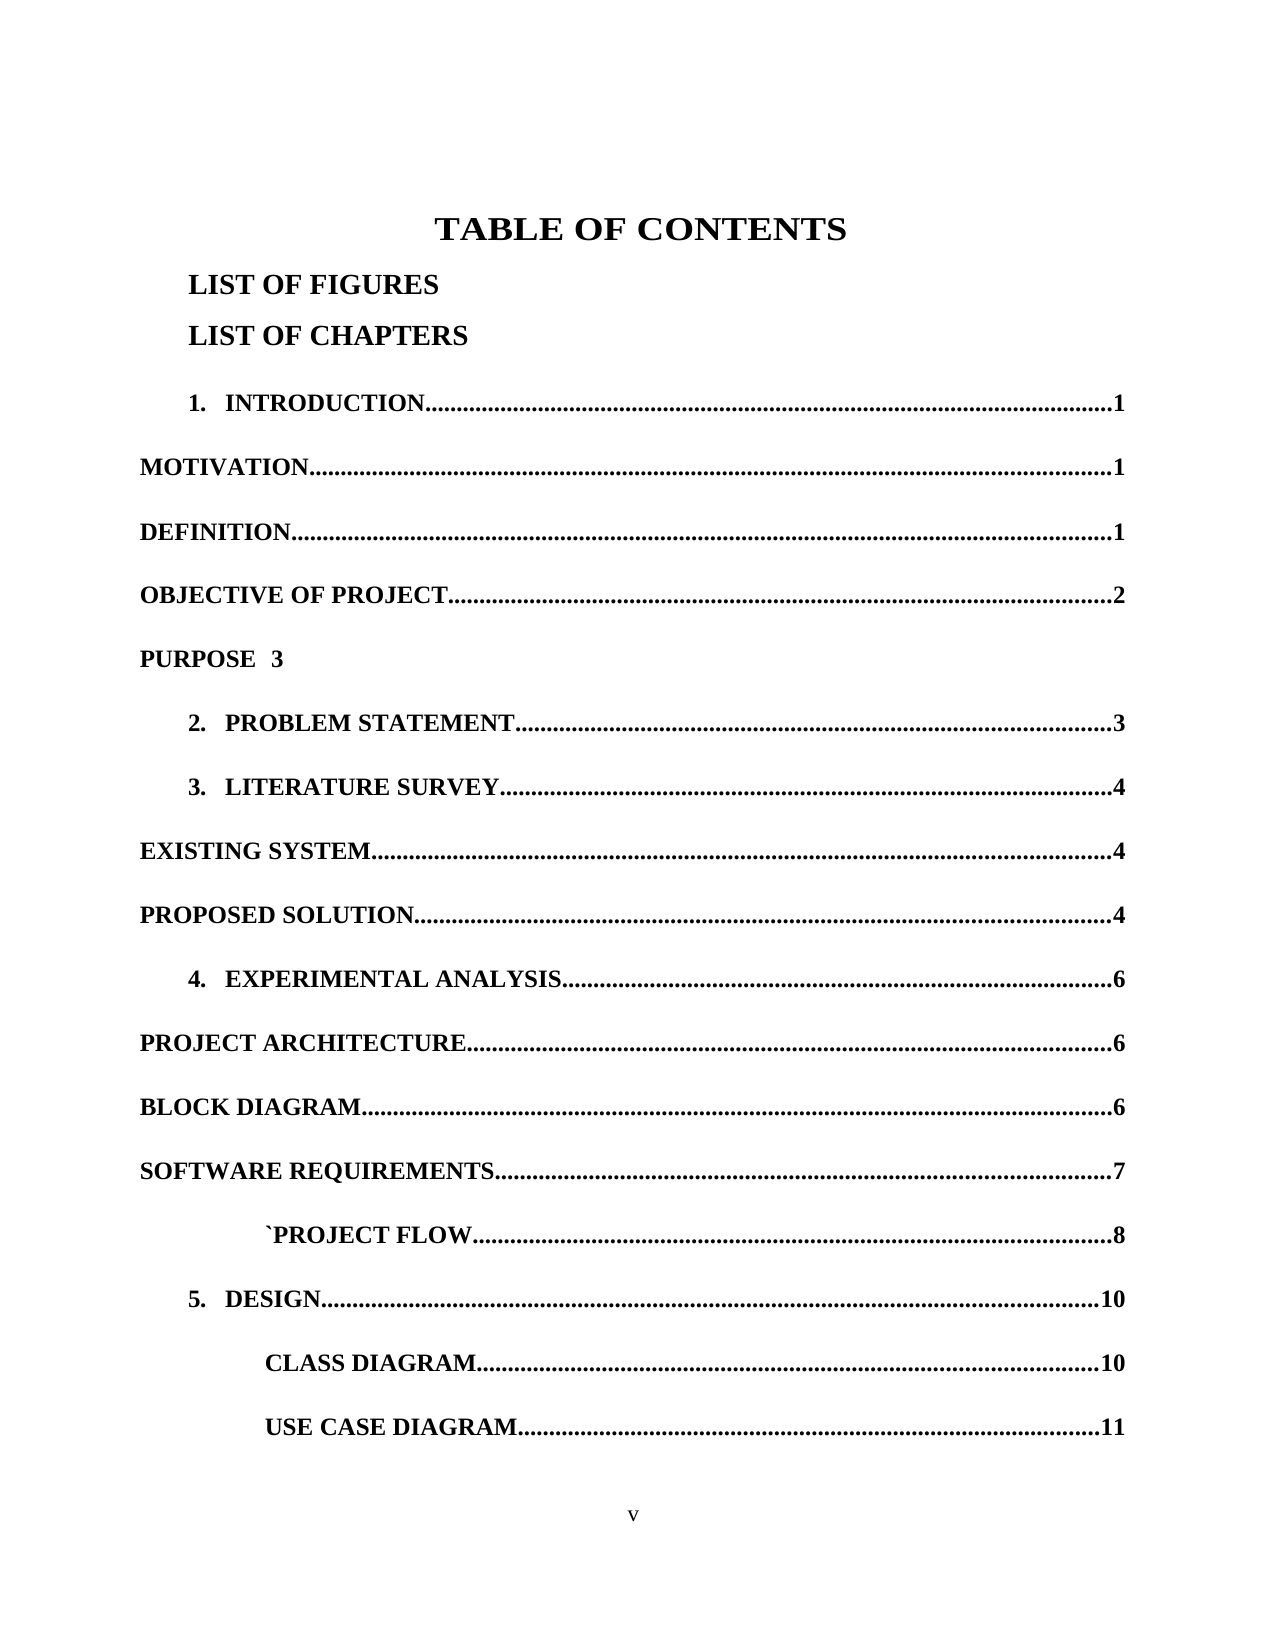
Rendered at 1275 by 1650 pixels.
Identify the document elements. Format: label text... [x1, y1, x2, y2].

text TABLE OF CONTENTS [434, 209, 1179, 248]
text LIST OF FIGURES LIST OF CHAPTERS [188, 267, 471, 351]
